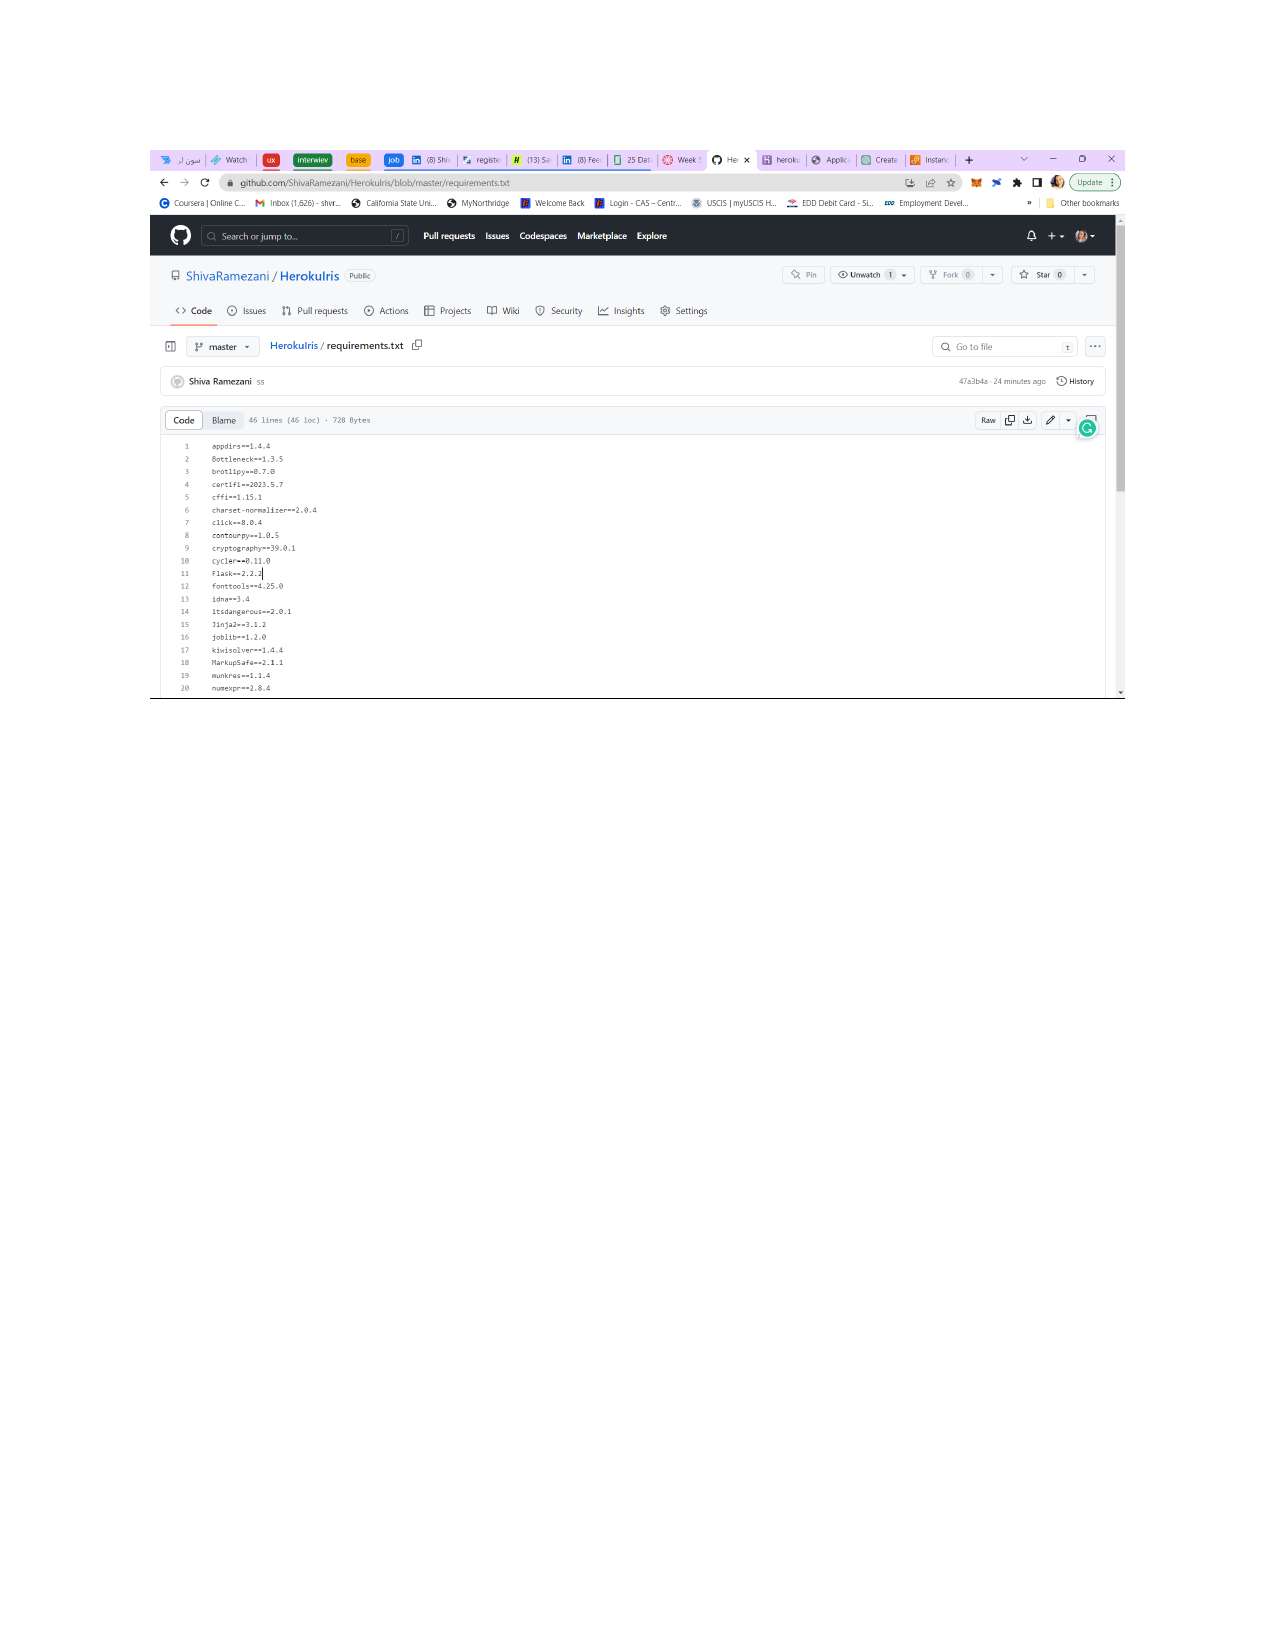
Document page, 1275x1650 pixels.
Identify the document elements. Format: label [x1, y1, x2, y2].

picture [150, 150, 1125, 699]
